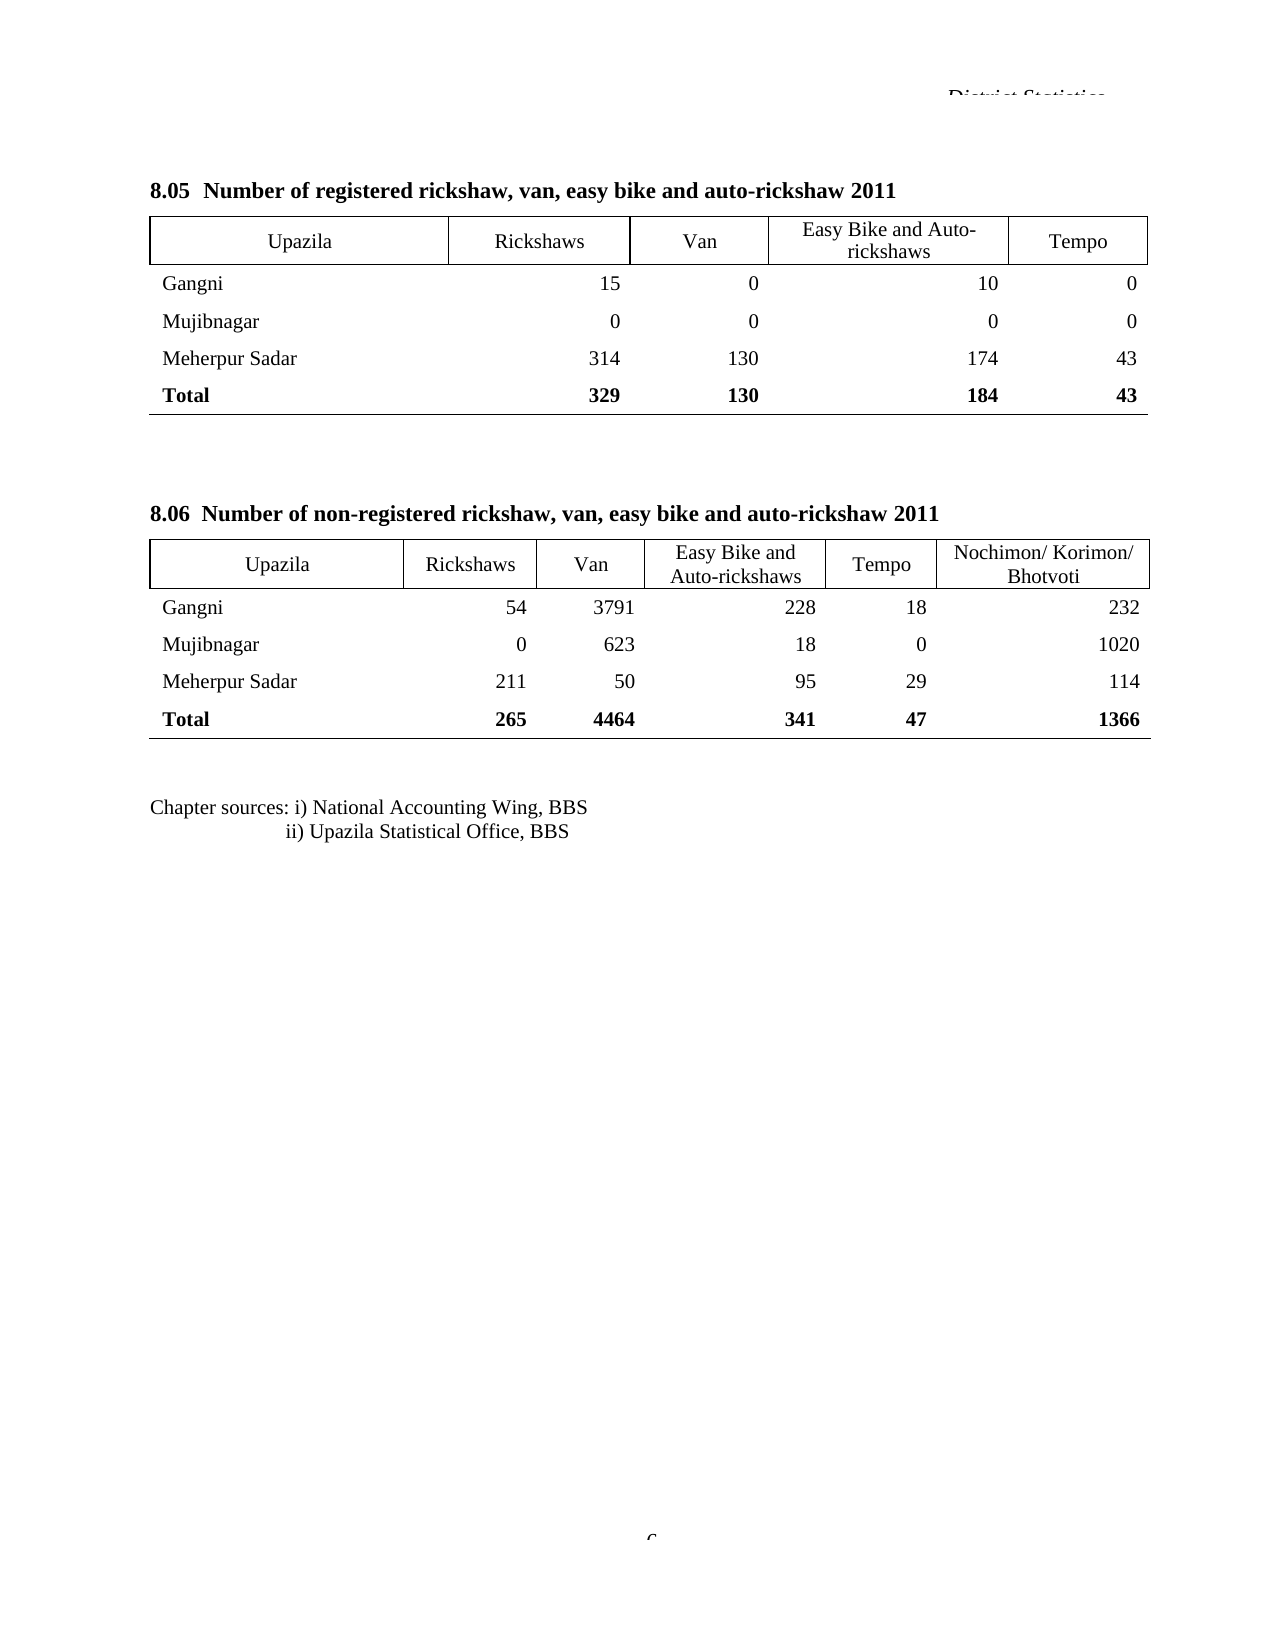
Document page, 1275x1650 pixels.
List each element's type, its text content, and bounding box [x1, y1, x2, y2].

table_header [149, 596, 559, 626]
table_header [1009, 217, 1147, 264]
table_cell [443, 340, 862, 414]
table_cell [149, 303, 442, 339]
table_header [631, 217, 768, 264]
text ii) Upazila Statistical Office, BBS [285, 819, 1164, 843]
list Number of registered rickshaw, van, easy bike and auto-rickshaw 2011 [150, 178, 1164, 204]
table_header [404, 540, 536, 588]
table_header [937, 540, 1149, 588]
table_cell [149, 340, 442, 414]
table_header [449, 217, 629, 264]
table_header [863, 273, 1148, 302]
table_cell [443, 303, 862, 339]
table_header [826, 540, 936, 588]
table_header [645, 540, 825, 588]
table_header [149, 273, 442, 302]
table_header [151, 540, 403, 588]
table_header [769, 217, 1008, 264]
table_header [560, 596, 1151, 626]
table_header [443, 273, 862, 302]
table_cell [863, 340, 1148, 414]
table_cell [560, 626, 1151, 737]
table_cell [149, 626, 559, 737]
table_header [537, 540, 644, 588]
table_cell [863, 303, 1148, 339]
text Chapter sources: i) National Accounting Wing, BBS [150, 795, 1164, 819]
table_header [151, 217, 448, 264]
list Number of non-registered rickshaw, van, easy bike and auto-rickshaw 2011 [150, 500, 1164, 527]
